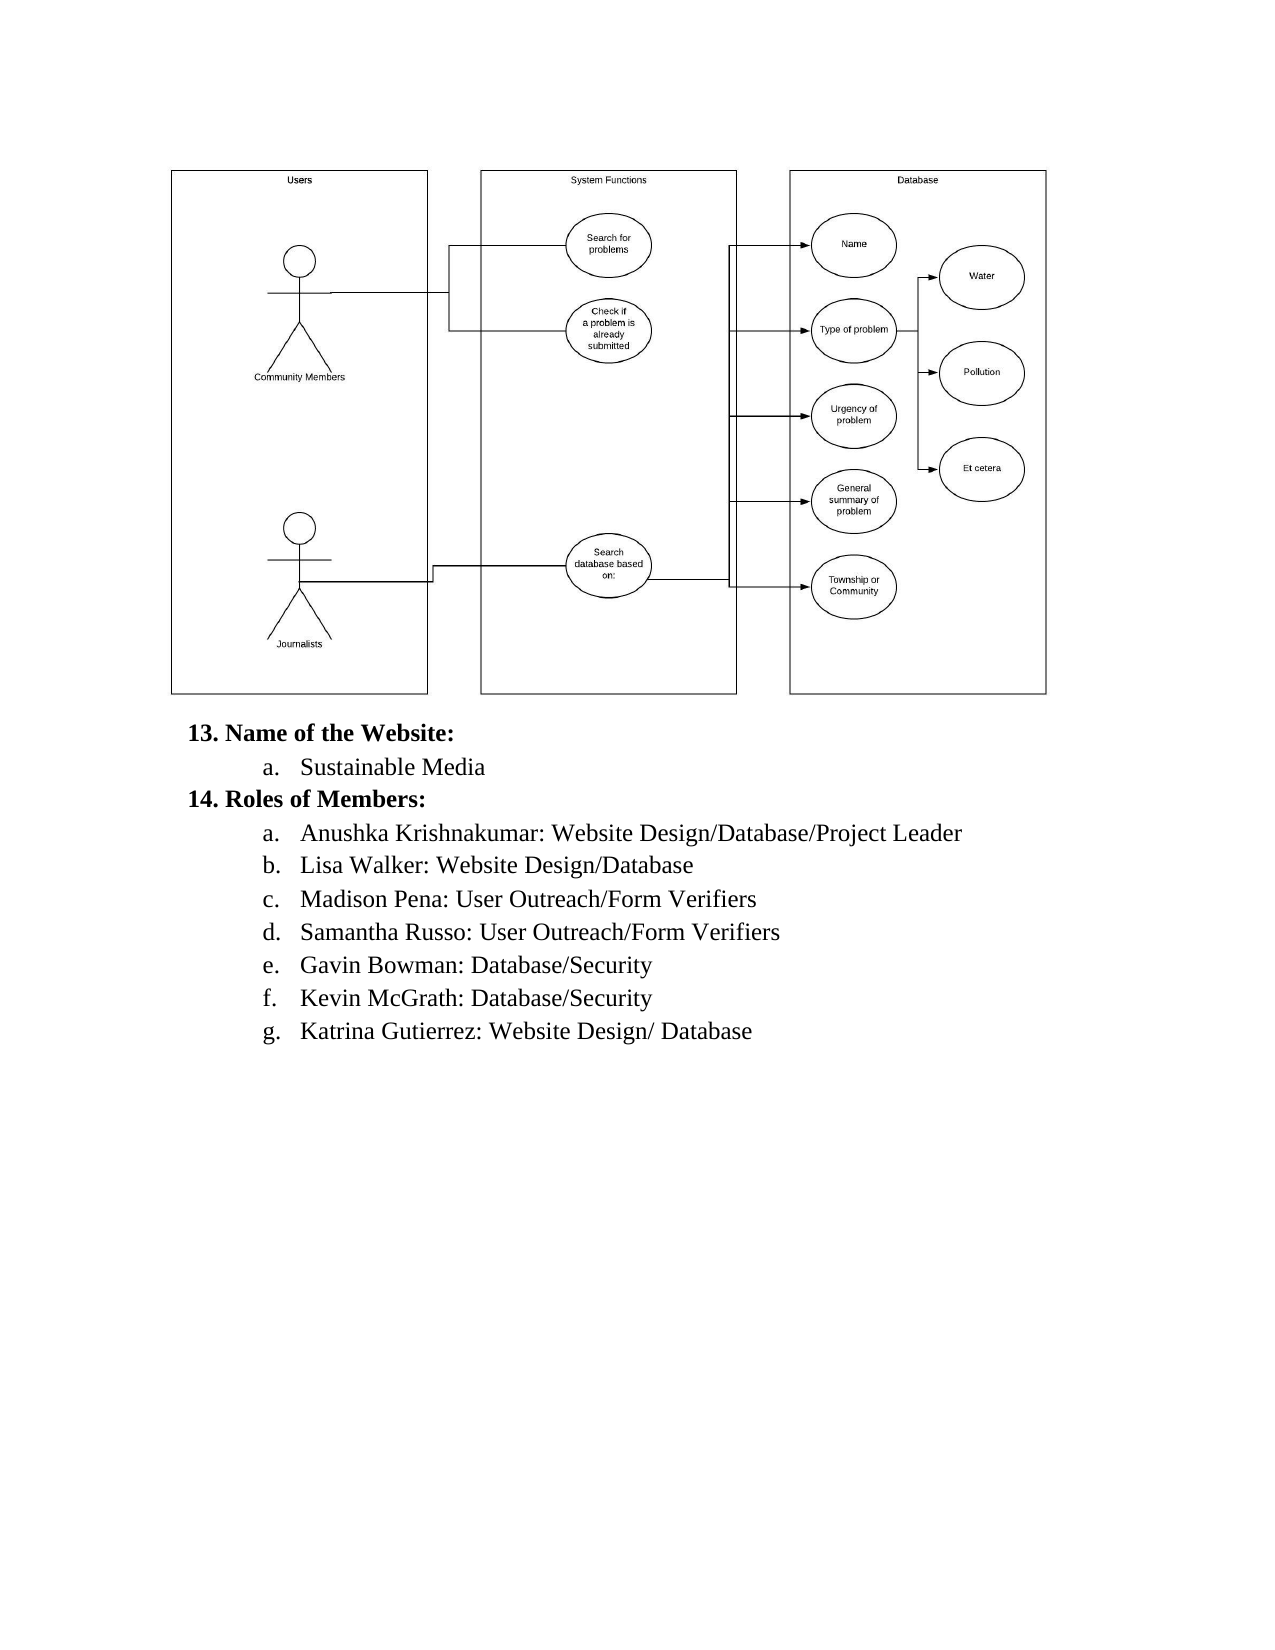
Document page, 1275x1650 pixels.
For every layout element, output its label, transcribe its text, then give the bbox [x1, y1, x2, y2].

list Kevin McGrath: Database/Security [262, 983, 1125, 1011]
list Lisa Walker: Website Design/Database [262, 851, 1125, 879]
list Gavin Bowman: Database/Security [262, 950, 1125, 978]
list Madison Pena: User Outreach/Form Verifiers [262, 884, 1125, 912]
list Katrina Gutierrez: Website Design/ Database [262, 1016, 1125, 1044]
list Roles of Members: [187, 784, 1125, 813]
list Samantha Russo: User Outreach/Form Verifiers [262, 917, 1125, 945]
list Anushka Krishnakumar: Website Design/Database/Project Leader [262, 818, 1125, 846]
list Sustainable Media [262, 752, 1125, 780]
picture [150, 150, 1067, 715]
list Name of the Website: [187, 718, 1125, 747]
